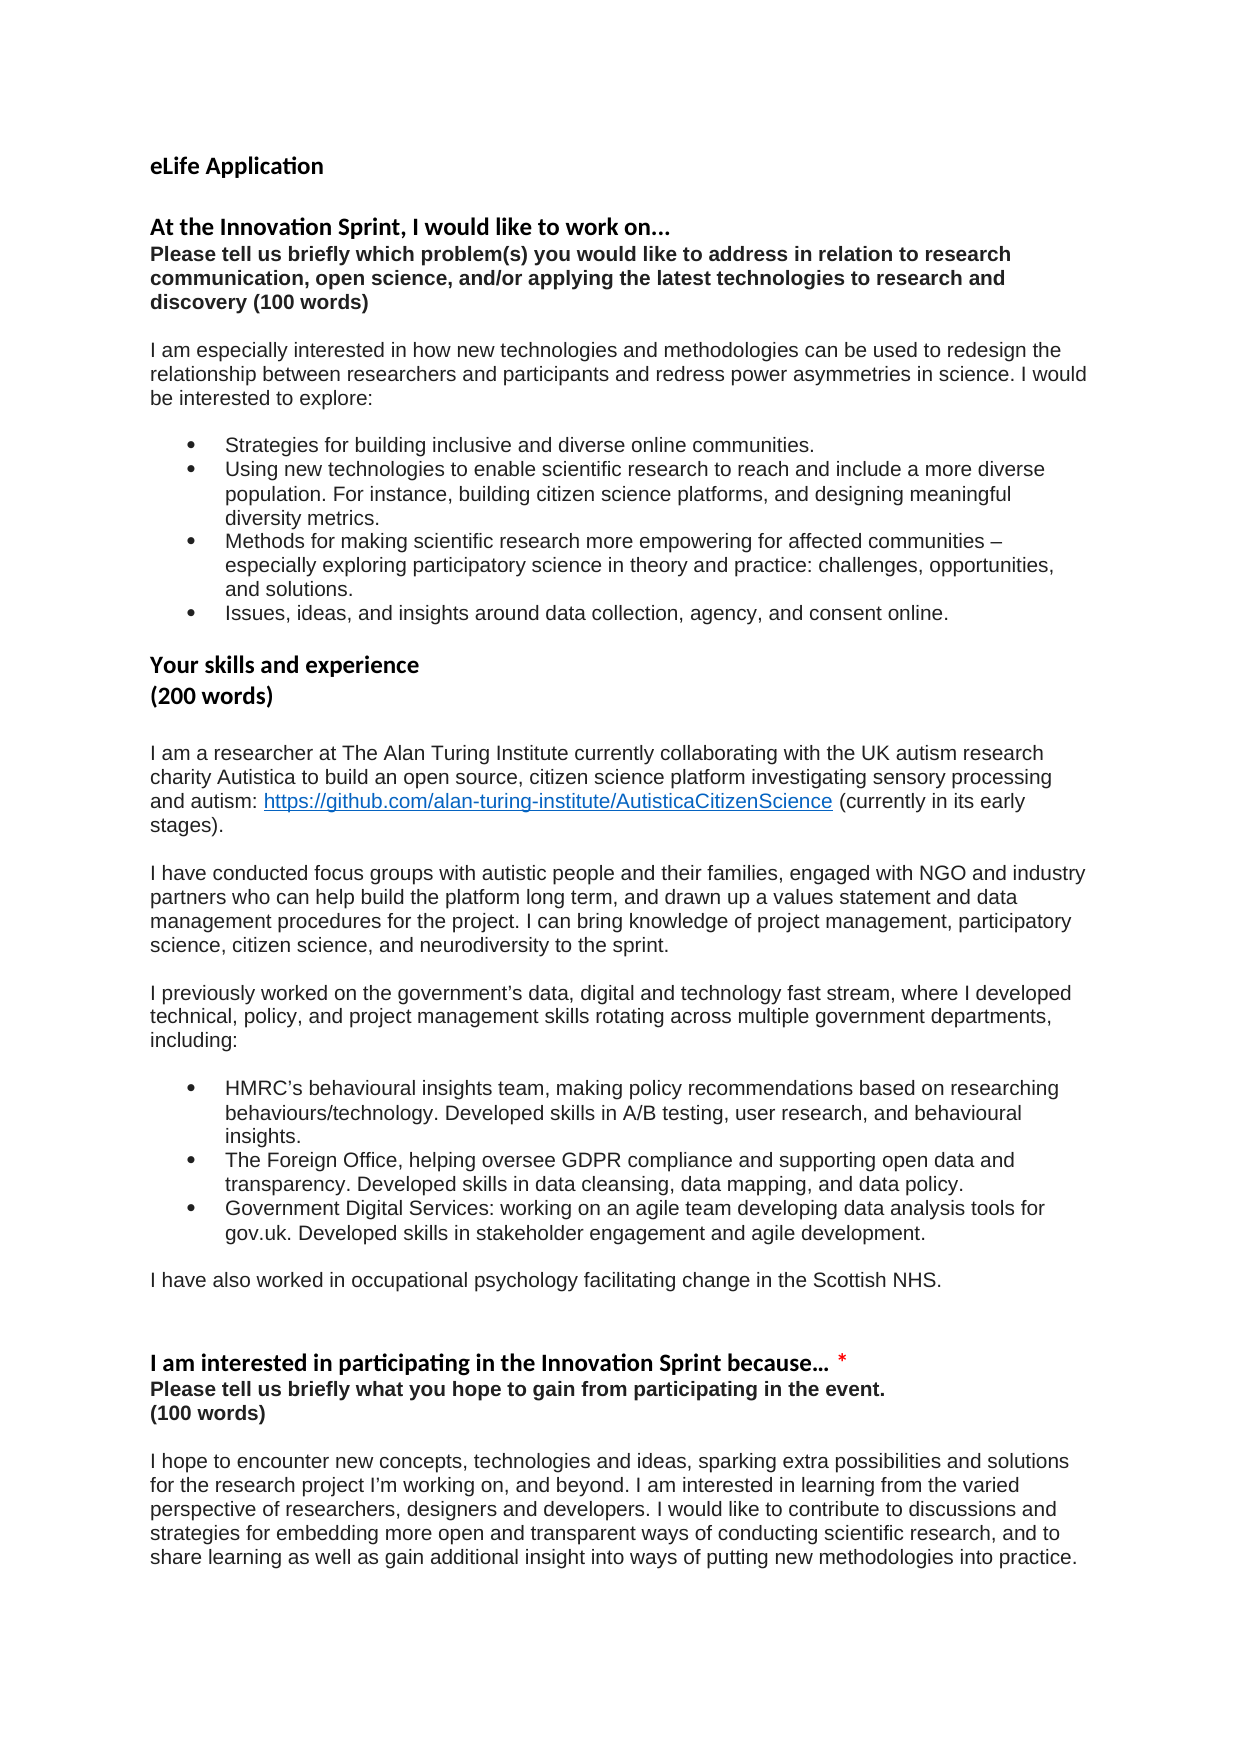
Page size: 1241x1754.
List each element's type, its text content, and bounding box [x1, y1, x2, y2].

text At the Innovation Sprint, I would like to work on... [150, 211, 1090, 242]
text Your skills and experience [150, 649, 1090, 680]
list The Foreign Office, helping oversee GDPR compliance and supporting open data and transparency. Developed skills in data cleansing, data mapping, and data policy. [187, 1148, 1090, 1196]
text I have also worked in occupational psychology facilitating change in the Scottish NHS. [150, 1268, 1090, 1292]
text I previously worked on the government’s data, digital and technology fast stream, where I developed technical, policy, and project management skills rotating across multiple government departments, including: [150, 980, 1090, 1052]
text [150, 1449, 1090, 1569]
list HMRC’s behavioural insights team, making policy recommendations based on researching behaviours/technology. Developed skills in A/B testing, user research, and behavioural insights. [187, 1076, 1090, 1148]
list Government Digital Services: working on an agile team developing data analysis tools for gov.uk. Developed skills in stakeholder engagement and agile development. [187, 1196, 1090, 1244]
text Please tell us briefly which problem(s) you would like to address in relation to research communication, open science, and/or applying the latest technologies to research and discovery (100 words) [150, 242, 1090, 313]
text I have conducted focus groups with autistic people and their families, engaged with NGO and industry partners who can help build the platform long term, and drawn up a values statement and data management procedures for the project. I can bring knowledge of project management, participatory science, citizen science, and neurodiversity to the sprint. [150, 861, 1090, 956]
text Please tell us briefly what you hope to gain from participating in the event. [150, 1377, 1090, 1401]
list Issues, ideas, and insights around data collection, agency, and consent online. [187, 601, 1090, 625]
list Strategies for building inclusive and diverse online communities. [187, 433, 1090, 457]
text eLife Application [150, 150, 1090, 181]
text I am a researcher at The Alan Turing Institute currently collaborating with the UK autism research charity Autistica to build an open source, citizen science platform investigating sensory processing and autism: https://github.com/alan-turing-institute/AutisticaCitizenScience (currently in its early stages). [150, 741, 1090, 837]
text I am especially interested in how new technologies and methodologies can be used to redesign the relationship between researchers and participants and redress power asymmetries in science. I would be interested to explore: [150, 337, 1090, 409]
text (200 words) [150, 680, 1090, 710]
list Methods for making scientific research more empowering for affected communities – especially exploring participatory science in theory and practice: challenges, opportunities, and solutions. [187, 529, 1090, 601]
text I am interested in participating in the Innovation Sprint because… * [150, 1347, 1090, 1377]
text (100 words) [150, 1401, 1090, 1425]
list Using new technologies to enable scientific research to reach and include a more diverse population. For instance, building citizen science platforms, and designing meaningful diversity metrics. [187, 457, 1090, 529]
